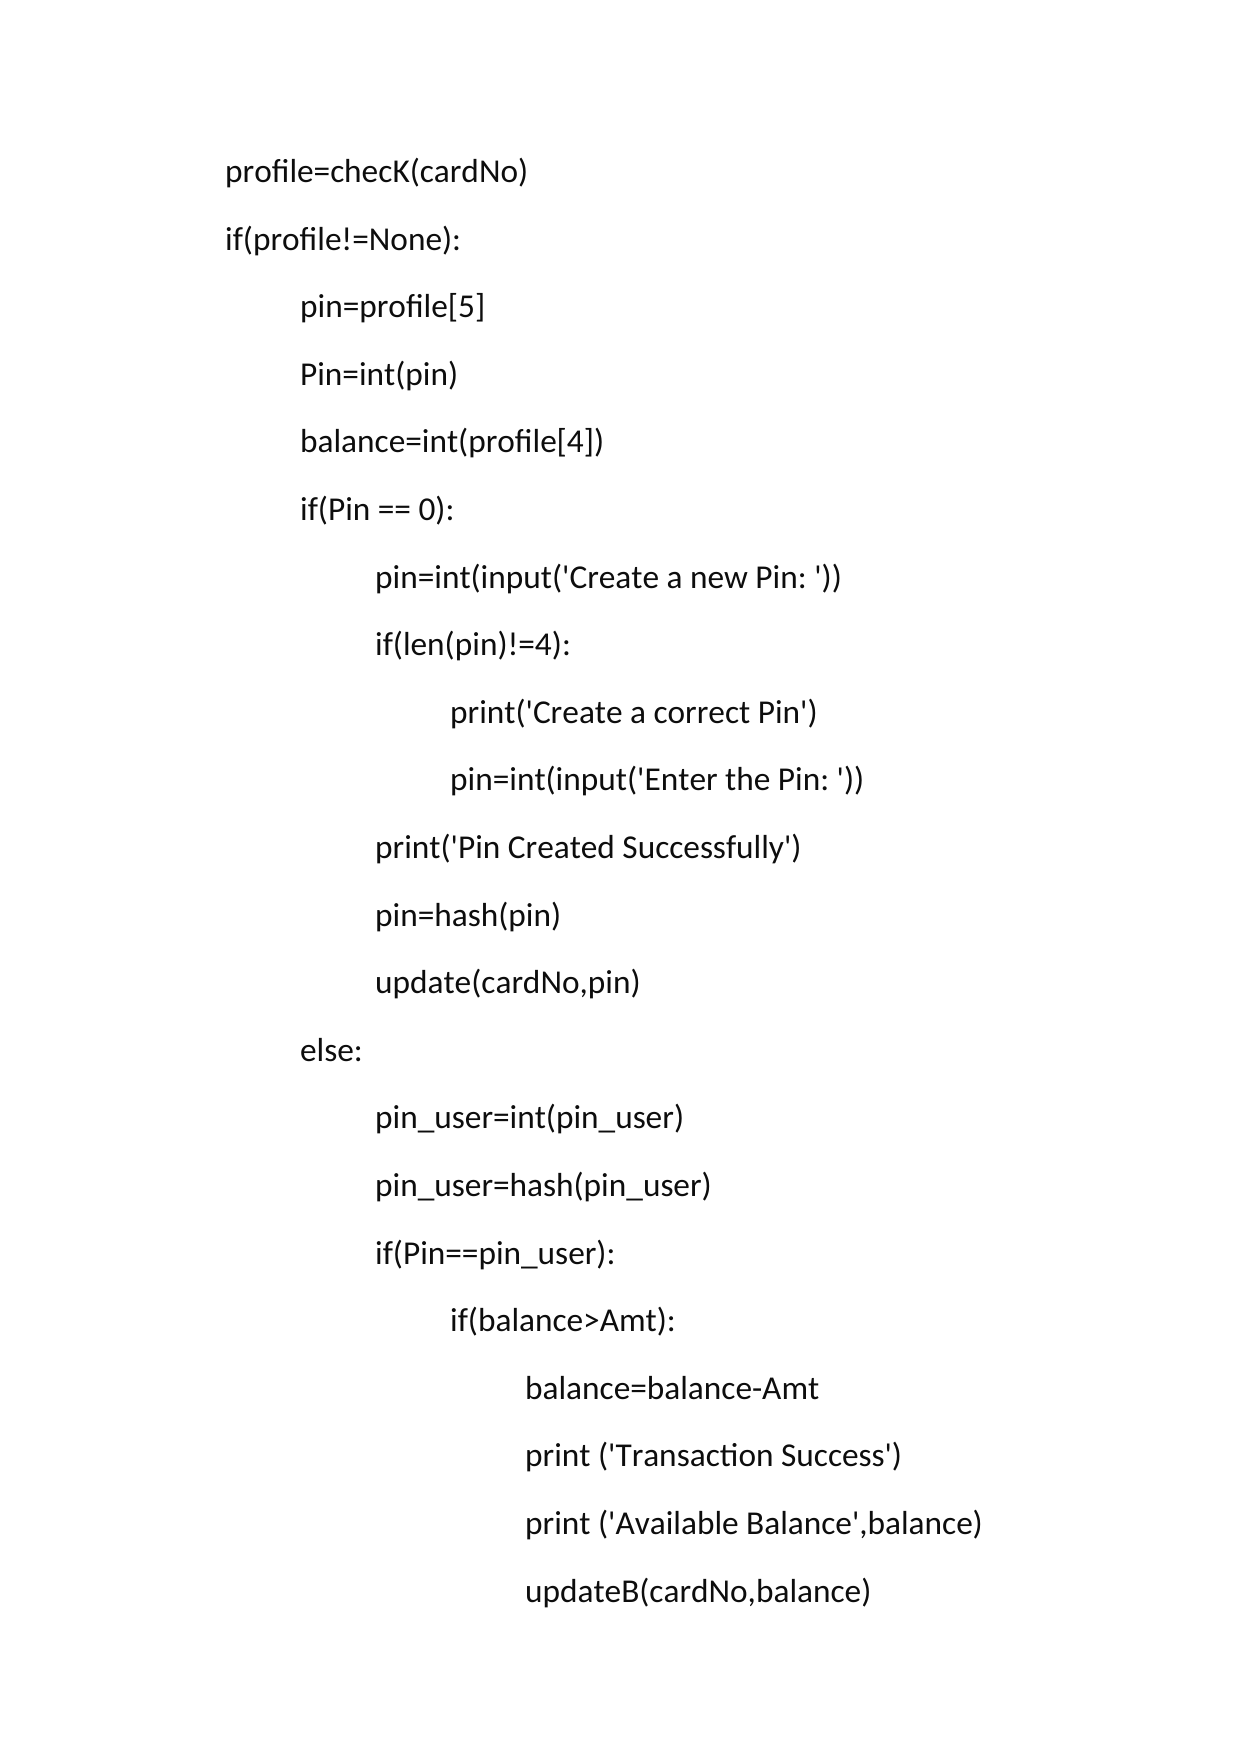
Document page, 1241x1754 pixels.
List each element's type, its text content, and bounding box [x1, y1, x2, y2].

text Pin=int(pin) [150, 353, 1090, 393]
text if(Pin==pin_user): [150, 1232, 1090, 1272]
text balance=int(profile[4]) [150, 420, 1090, 461]
text pin_user=int(pin_user) [150, 1096, 1090, 1137]
text if(len(pin)!=4): [150, 623, 1090, 664]
text pin=profile[5] [150, 285, 1090, 326]
text pin=hash(pin) [150, 894, 1090, 934]
text balance=balance-Amt [150, 1367, 1090, 1408]
text print('Pin Created Successfully') [150, 826, 1090, 867]
text print('Create a correct Pin') [150, 691, 1090, 732]
text profile=checK(cardNo) [150, 150, 1090, 191]
text if(balance>Amt): [150, 1299, 1090, 1340]
text pin_user=hash(pin_user) [150, 1164, 1090, 1205]
text print ('Available Balance',balance) [150, 1502, 1090, 1543]
text print ('Transaction Success') [150, 1434, 1090, 1475]
text if(Pin == 0): [150, 488, 1090, 529]
text pin=int(input('Enter the Pin: ')) [150, 758, 1090, 799]
text update(cardNo,pin) [150, 961, 1090, 1002]
text pin=int(input('Create a new Pin: ')) [150, 556, 1090, 596]
text else: [150, 1029, 1090, 1069]
text updateB(cardNo,balance) [150, 1570, 1090, 1610]
text if(profile!=None): [150, 218, 1090, 258]
